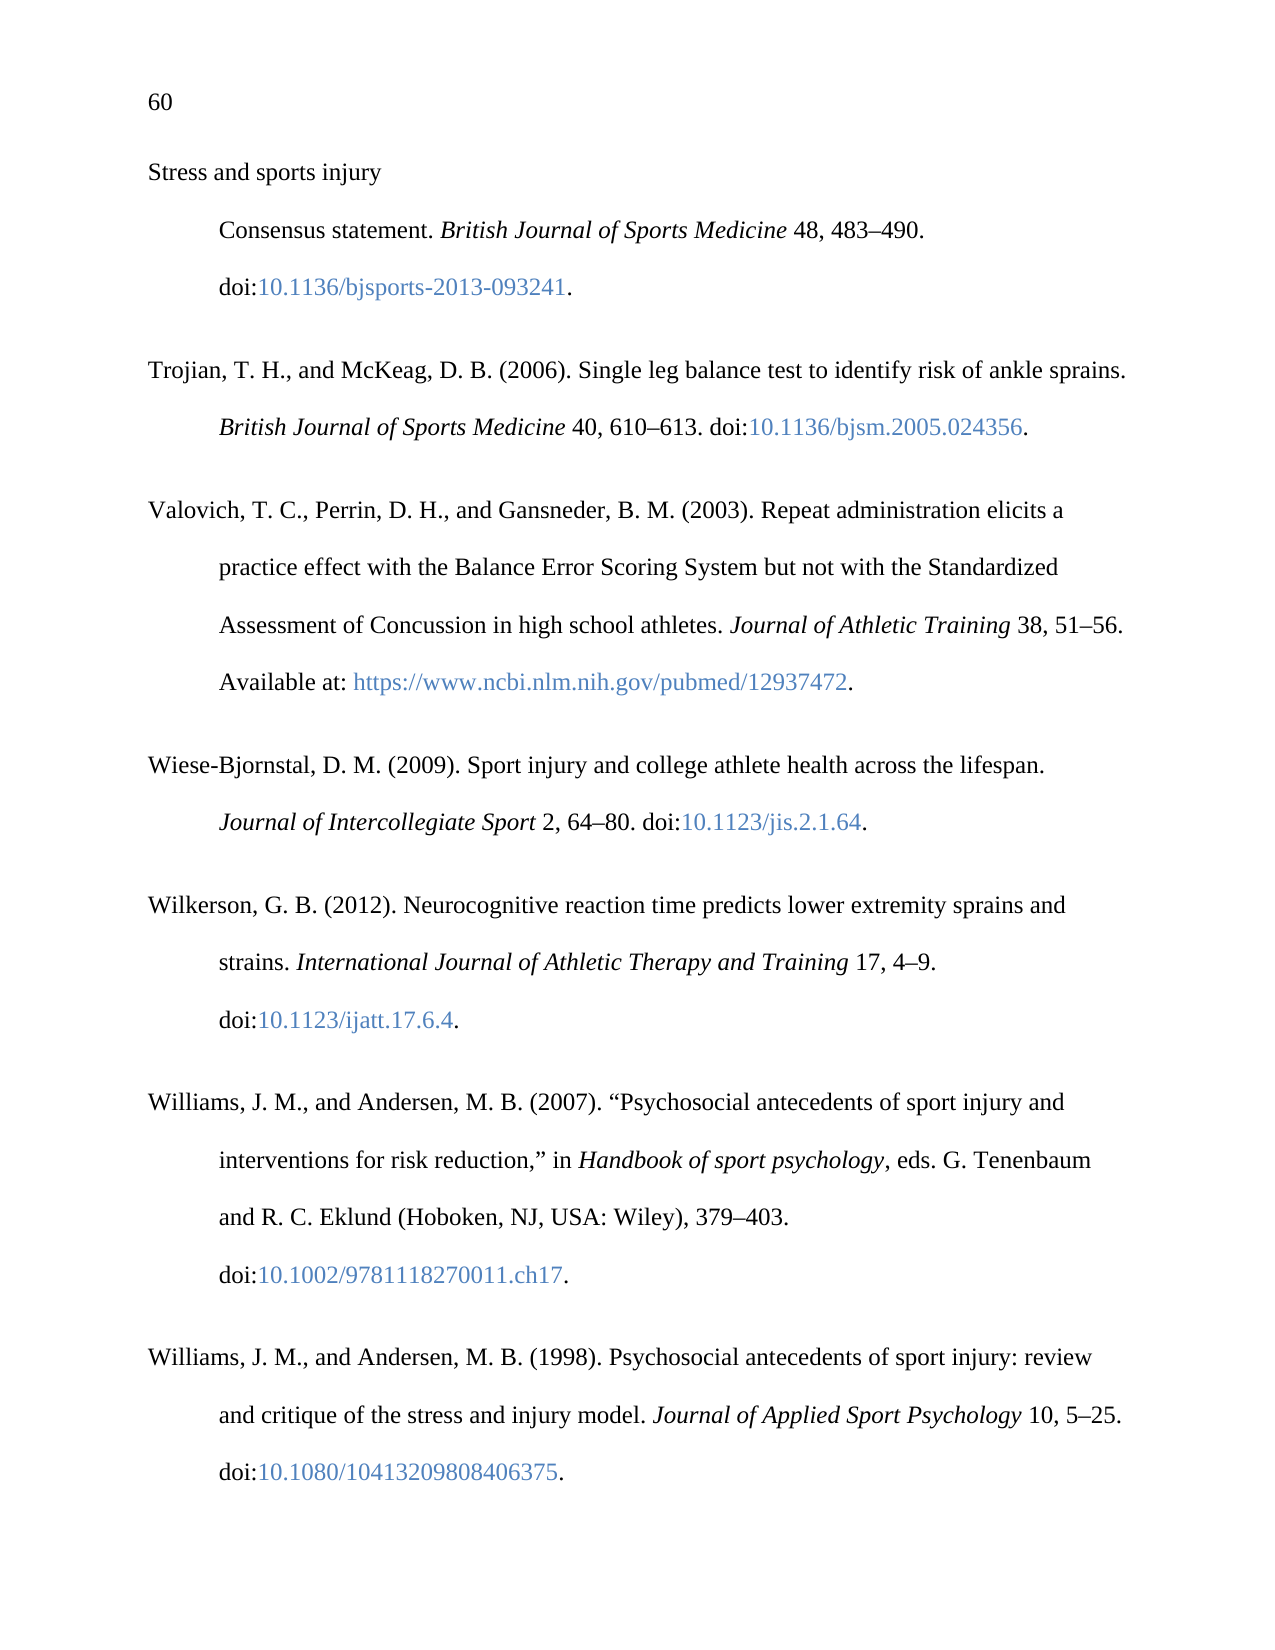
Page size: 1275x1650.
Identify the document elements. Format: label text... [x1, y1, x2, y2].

text Trojian, T. H., and McKeag, D. B. (2006). Single leg balance test to identify risk of ankle sprains. British Journal of Sports Medicine 40, 610–613. doi:10.1136/bjsm.2005.024356. [148, 355, 1127, 441]
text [148, 215, 1127, 301]
text Valovich, T. C., Perrin, D. H., and Gansneder, B. M. (2003). Repeat administration elicits a practice effect with the Balance Error Scoring System but not with the Standardized Assessment of Concussion in high school athletes. Journal of Athletic Training 38, 51–56. Available at: https://www.ncbi.nlm.nih.gov/pubmed/12937472. [148, 495, 1127, 696]
text Wiese-Bjornstal, D. M. (2009). Sport injury and college athlete health across the lifespan. Journal of Intercollegiate Sport 2, 64–80. doi:10.1123/jis.2.1.64. [148, 750, 1127, 836]
text Wilkerson, G. B. (2012). Neurocognitive reaction time predicts lower extremity sprains and strains. International Journal of Athletic Therapy and Training 17, 4–9. doi:10.1123/ijatt.17.6.4. [148, 890, 1127, 1034]
text Williams, J. M., and Andersen, M. B. (1998). Psychosocial antecedents of sport injury: review and critique of the stress and injury model. Journal of Applied Sport Psychology 10, 5–25. doi:10.1080/10413209808406375. [148, 1342, 1127, 1486]
text Williams, J. M., and Andersen, M. B. (2007). “Psychosocial antecedents of sport injury and interventions for risk reduction,” in Handbook of sport psychology, eds. G. Tenenbaum and R. C. Eklund (Hoboken, NJ, USA: Wiley), 379–403. doi:10.1002/9781118270011.ch17. [148, 1087, 1127, 1289]
